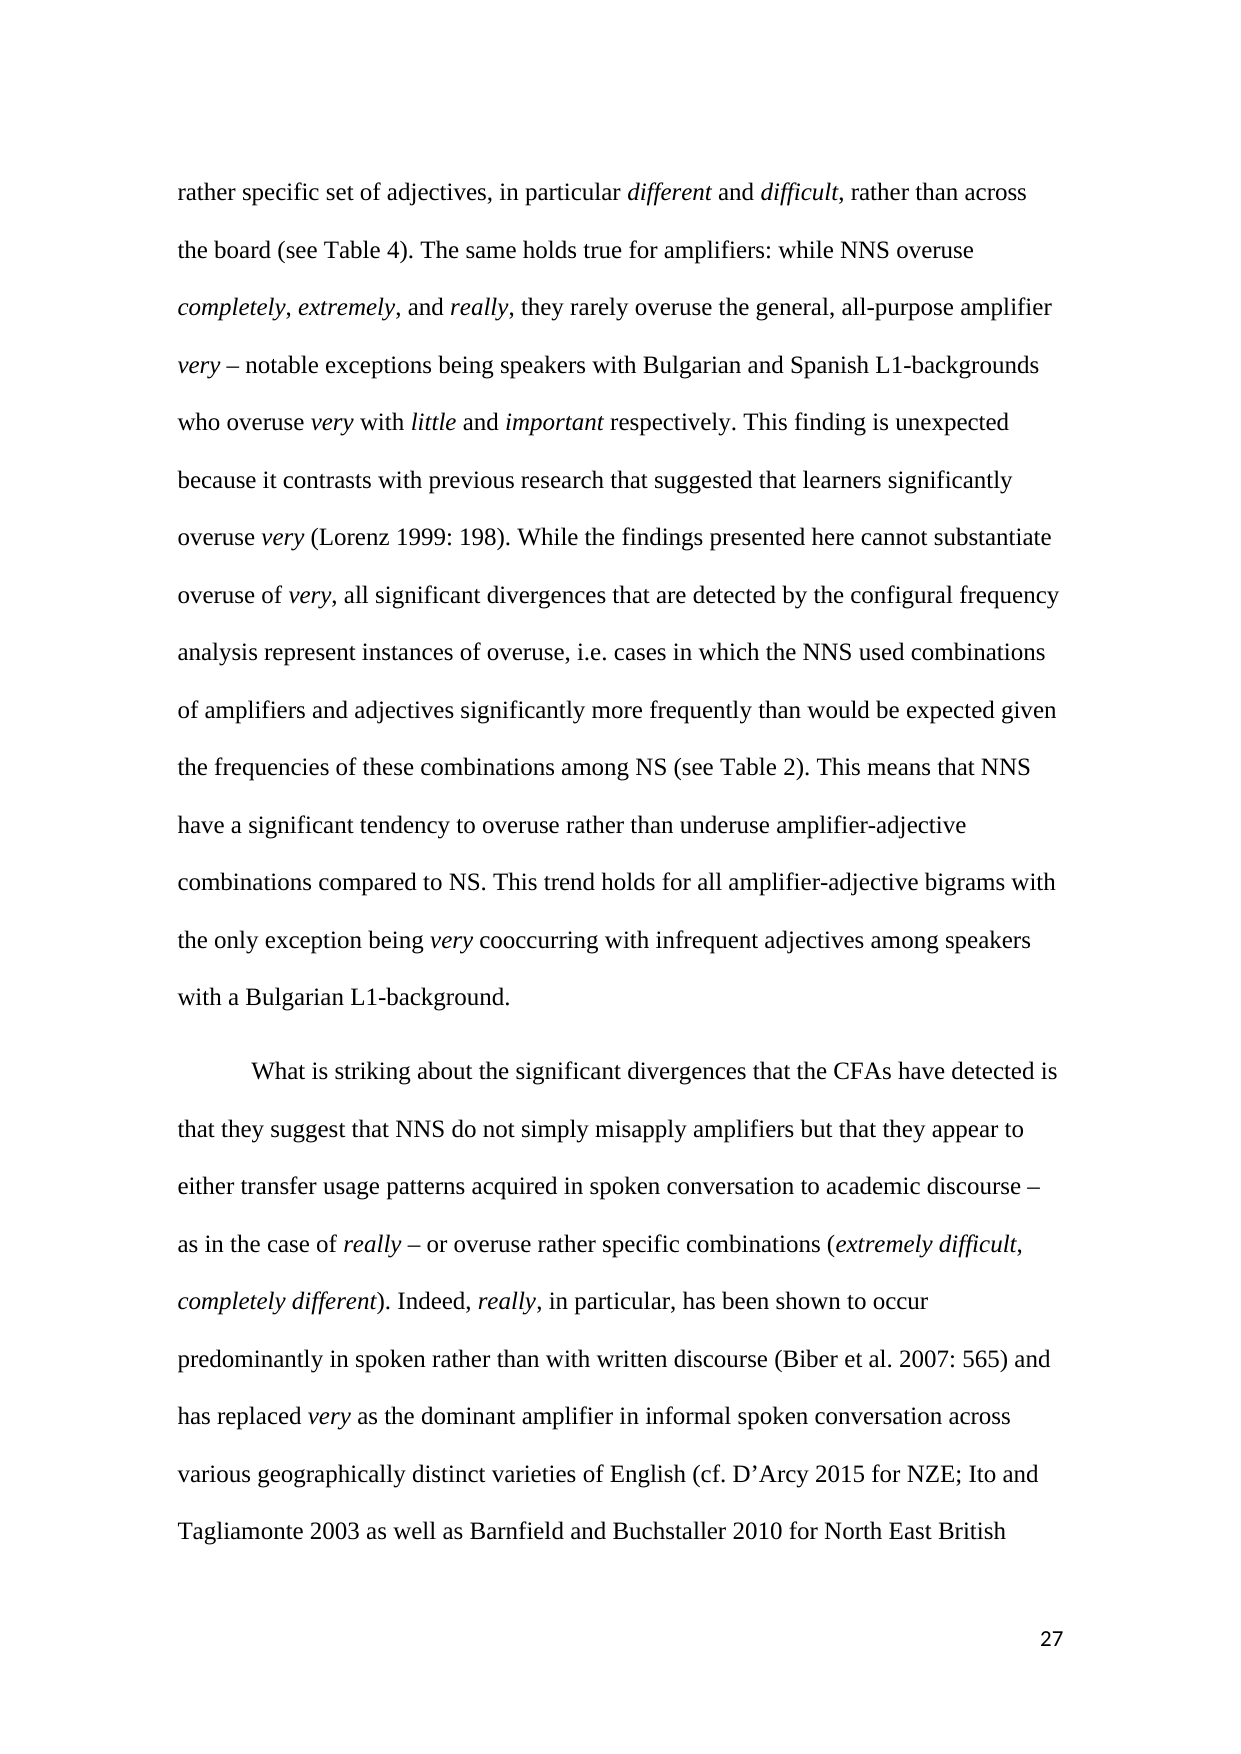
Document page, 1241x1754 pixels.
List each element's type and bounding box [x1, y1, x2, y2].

text [177, 177, 1063, 1011]
text [177, 1056, 1063, 1545]
